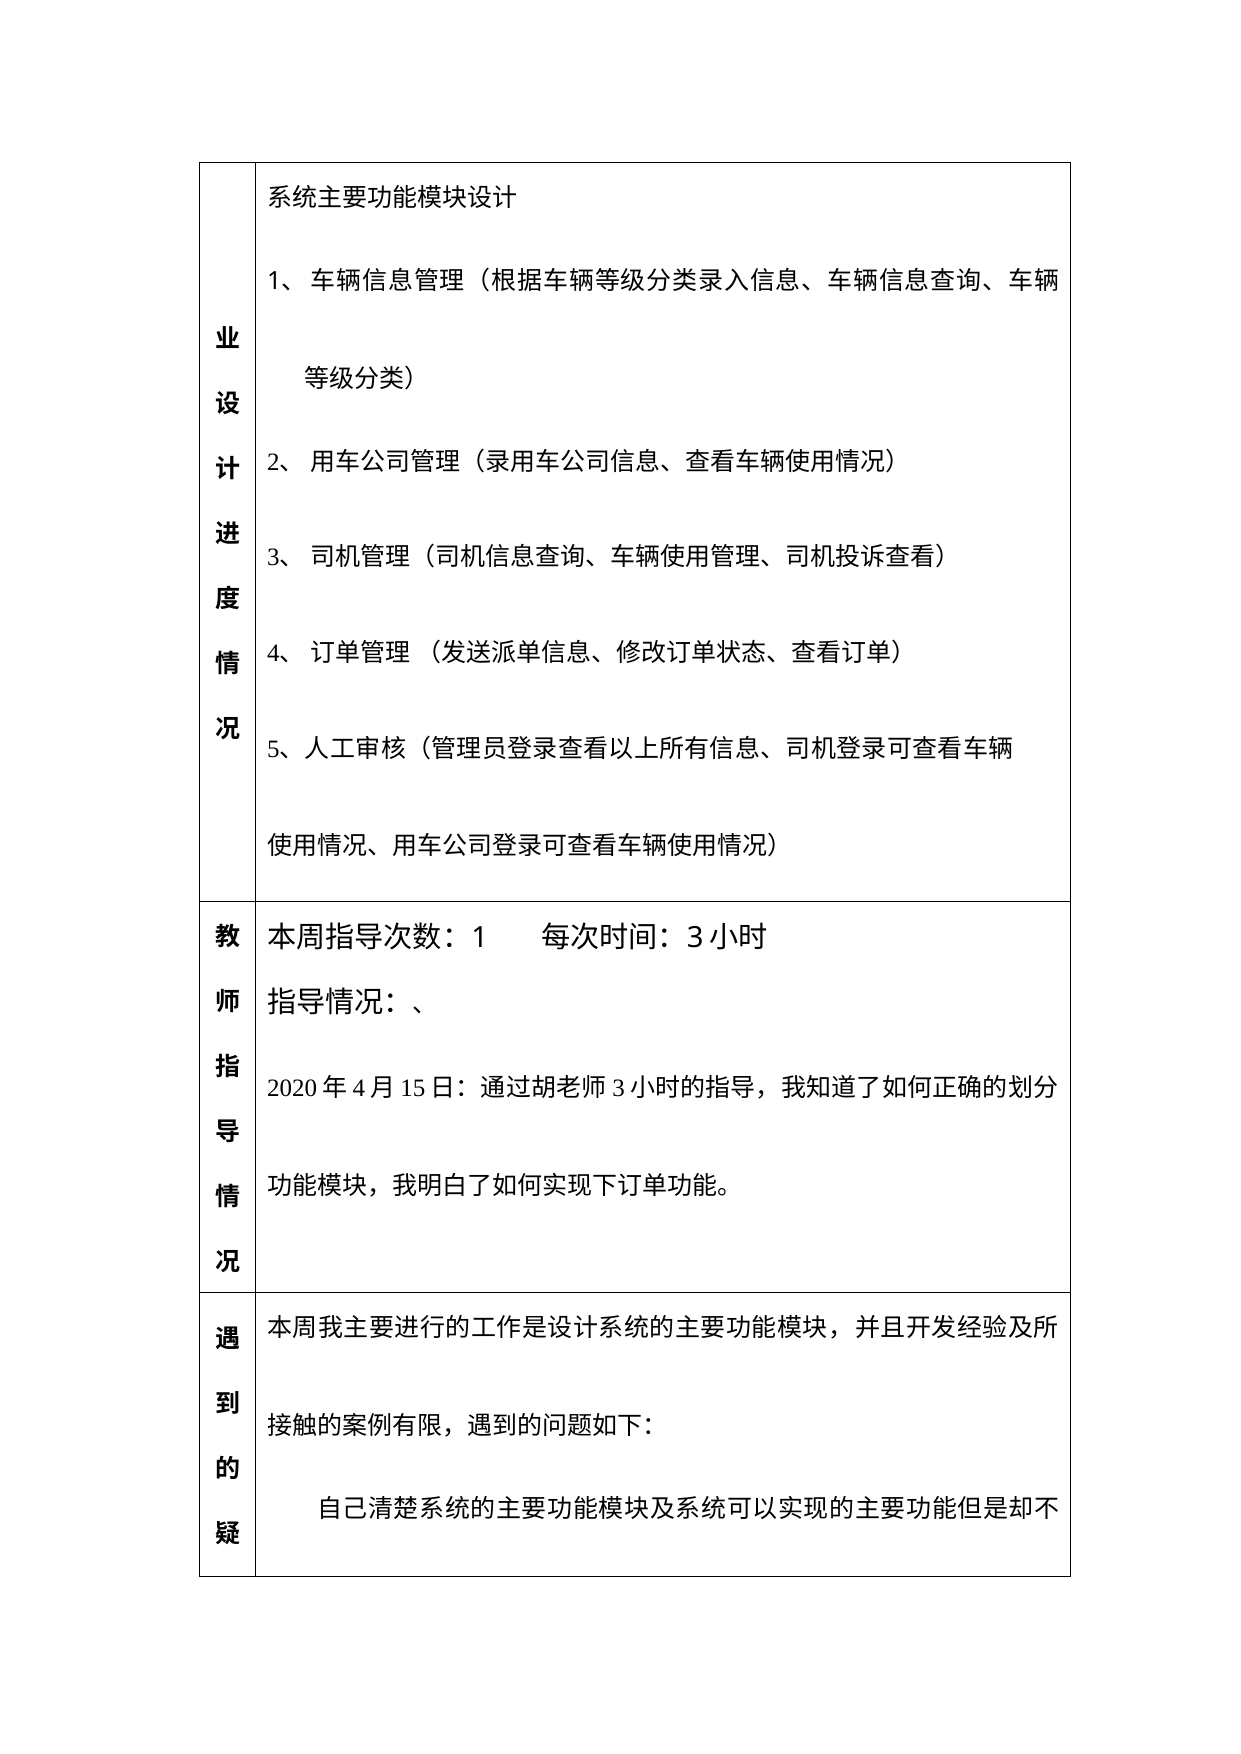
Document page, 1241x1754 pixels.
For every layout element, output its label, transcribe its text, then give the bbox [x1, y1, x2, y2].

table_cell 本周指导次数：1 每次时间：3小时 指导情况：、 2020年4月15日：通过胡老师3小时的指导，我知道了如何正确的划分功能模块，我明白了如何实现下订单功能。 [256, 902, 1070, 1292]
table_cell 教师指导情况 [200, 902, 255, 1292]
table_header 毕业设计进度情况 [200, 163, 255, 901]
table_cell 遇到的疑难问题 [200, 1293, 255, 1576]
table_cell 本周我主要进行的工作是设计系统的主要功能模块，并且开发经验及所接触的案例有限，遇到的问题如下： 自己清楚系统的主要功能模块及系统可以实现的主要功能但是却不能正确的将系统进行划分。而且在此阶段我并没有考虑到下订单发送给司机这一功能，且不懂得如何去实现投诉功能。 [256, 1293, 1070, 1576]
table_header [256, 163, 1070, 901]
